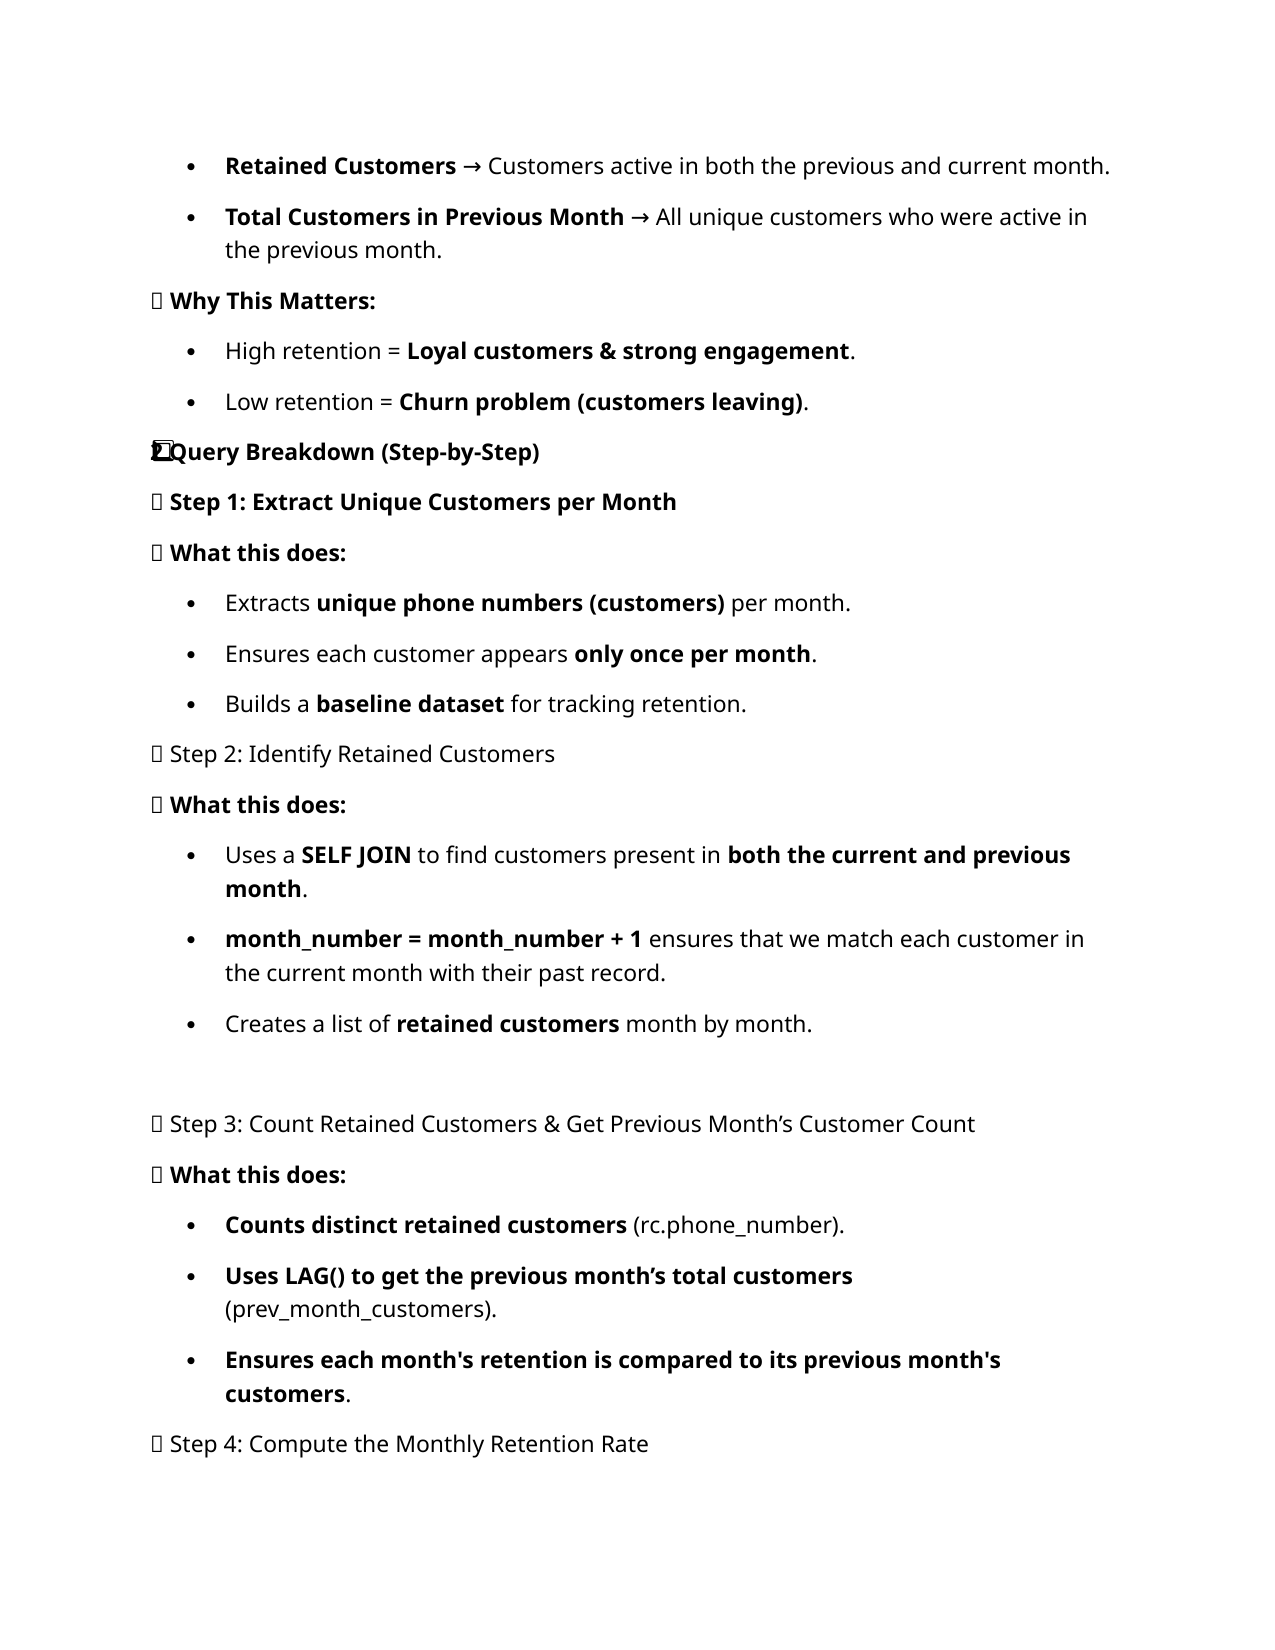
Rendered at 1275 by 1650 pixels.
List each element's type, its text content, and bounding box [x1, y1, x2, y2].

list Ensures each month's retention is compared to its previous month's customers. [187, 1344, 1125, 1409]
list Extracts unique phone numbers (customers) per month. [187, 587, 1125, 618]
text ✅ What this does: [150, 1159, 1125, 1190]
list Retained Customers → Customers active in both the previous and current month. [187, 150, 1125, 181]
text 🔹 Step 3: Count Retained Customers & Get Previous Month’s Customer Count [150, 1108, 1125, 1139]
text 🔹 Step 1: Extract Unique Customers per Month [150, 486, 1125, 517]
list Total Customers in Previous Month → All unique customers who were active in the previous month. [187, 200, 1125, 265]
text ✅ What this does: [150, 789, 1125, 820]
list Uses a SELF JOIN to find customers present in both the current and previous month. [187, 839, 1125, 904]
list month_number = month_number + 1 ensures that we match each customer in the current month with their past record. [187, 923, 1125, 988]
list High retention = Loyal customers & strong engagement. [187, 335, 1125, 366]
list Builds a baseline dataset for tracking retention. [187, 688, 1125, 719]
list Ensures each customer appears only once per month. [187, 637, 1125, 669]
list Uses LAG() to get the previous month’s total customers (prev_month_customers). [187, 1259, 1125, 1324]
list Creates a list of retained customers month by month. [187, 1007, 1125, 1039]
list Low retention = Churn problem (customers leaving). [187, 385, 1125, 417]
text 🔹 Step 4: Compute the Monthly Retention Rate [150, 1428, 1125, 1459]
text ✅ What this does: [150, 537, 1125, 568]
text 📌 Why This Matters: [150, 284, 1125, 316]
text 2️⃣ Query Breakdown (Step-by-Step) [150, 436, 1125, 467]
text 🔹 Step 2: Identify Retained Customers [150, 738, 1125, 769]
list Counts distinct retained customers (rc.phone_number). [187, 1209, 1125, 1240]
